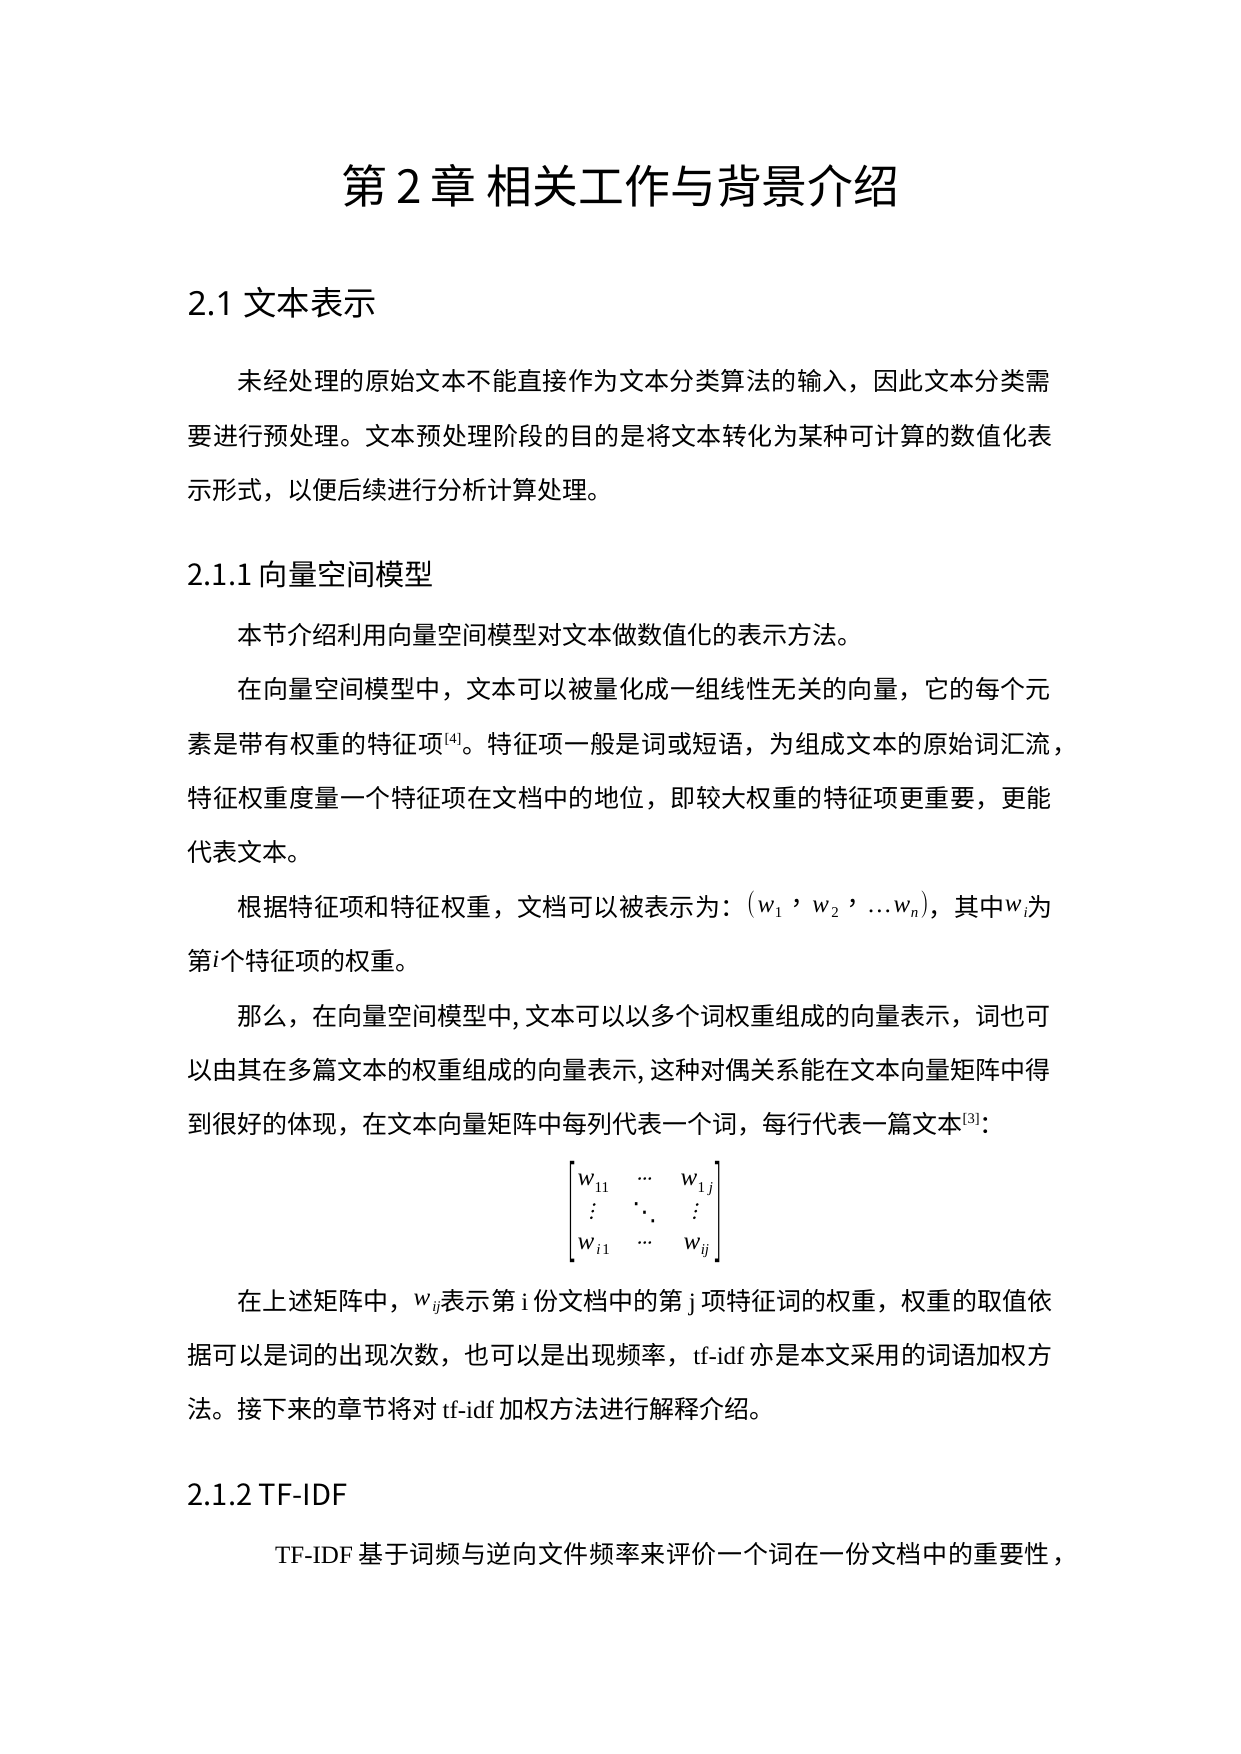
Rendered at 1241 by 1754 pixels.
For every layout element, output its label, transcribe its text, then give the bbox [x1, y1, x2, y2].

text 本节介绍利用向量空间模型对文本做数值化的表示方法。 [187, 615, 1053, 652]
subtitle 2.1 文本表示 [187, 277, 1053, 325]
subtitle 2.1.2 TF-IDF [187, 1471, 1053, 1514]
subtitle 第2章 相关工作与背景介绍 [187, 150, 1053, 216]
text 在向量空间模型中，文本可以被量化成一组线性无关的向量，它的每个元素是带有权重的特征项[4]。特征项一般是词或短语，为组成文本的原始词汇流，特征权重度量一个特征项在文档中的地位，即较大权重的特征项更重要，更能代表文本。 [187, 670, 1053, 869]
text TF-IDF基于词频与逆向文件频率来评价一个词在一份文档中的重要性，这个重要程度是相对该文档所在文档集或语料库中的其他文档而言的。 [187, 1535, 1053, 1571]
text 根据特征项和特征权重，文档可以被表示为：，其中为第个特征项的权重。 [187, 887, 1053, 978]
text 未经处理的原始文本不能直接作为文本分类算法的输入，因此文本分类需要进行预处理。文本预处理阶段的目的是将文本转化为某种可计算的数值化表示形式，以便后续进行分析计算处理。 [187, 362, 1053, 507]
subtitle 2.1.1 向量空间模型 [187, 552, 1053, 594]
text 在上述矩阵中，表示第i份文档中的第j项特征词的权重，权重的取值依据可以是词的出现次数，也可以是出现频率，tf-idf亦是本文采用的词语加权方法。接下来的章节将对tf-idf加权方法进行解释介绍。 [187, 1281, 1053, 1426]
text 那么，在向量空间模型中, 文本可以以多个词权重组成的向量表示，词也可以由其在多篇文本的权重组成的向量表示, 这种对偶关系能在文本向量矩阵中得到很好的体现，在文本向量矩阵中每列代表一个词，每行代表一篇文本[3]： [187, 996, 1053, 1141]
